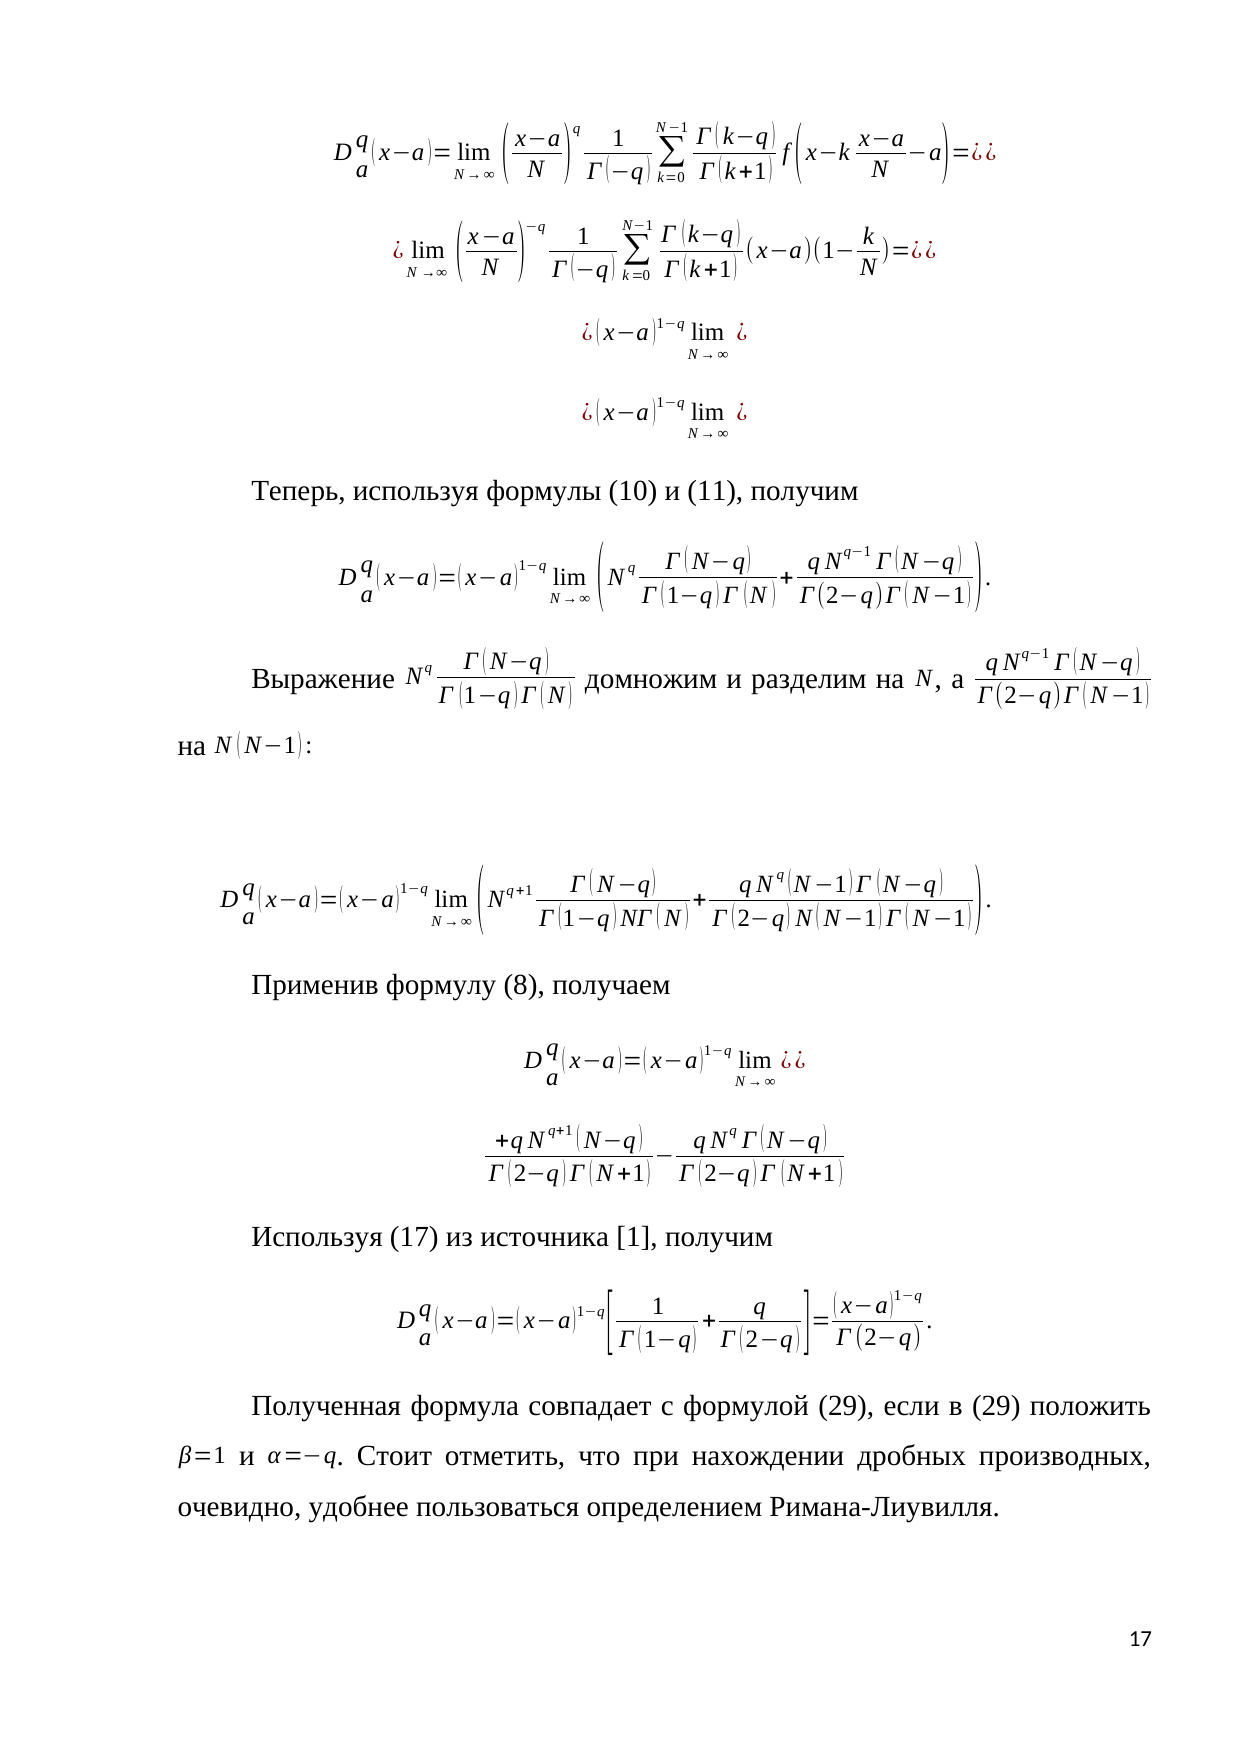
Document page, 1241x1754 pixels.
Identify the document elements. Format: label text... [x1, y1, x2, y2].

text Полученная формула совпадает с формулой (29), если в (29) положить и . Стоит отметить, что при нахождении дробных производных, очевидно, удобнее пользоваться определением Римана-Лиувилля. [177, 1388, 1152, 1522]
text Применив формулу (8), получаем [177, 967, 1152, 1000]
text Теперь, используя формулы (10) и (11), получим [177, 473, 1152, 506]
text Выражение домножим и разделим на , a на [177, 644, 1152, 762]
text Используя (17) из источника [1], получим [177, 1219, 1152, 1253]
